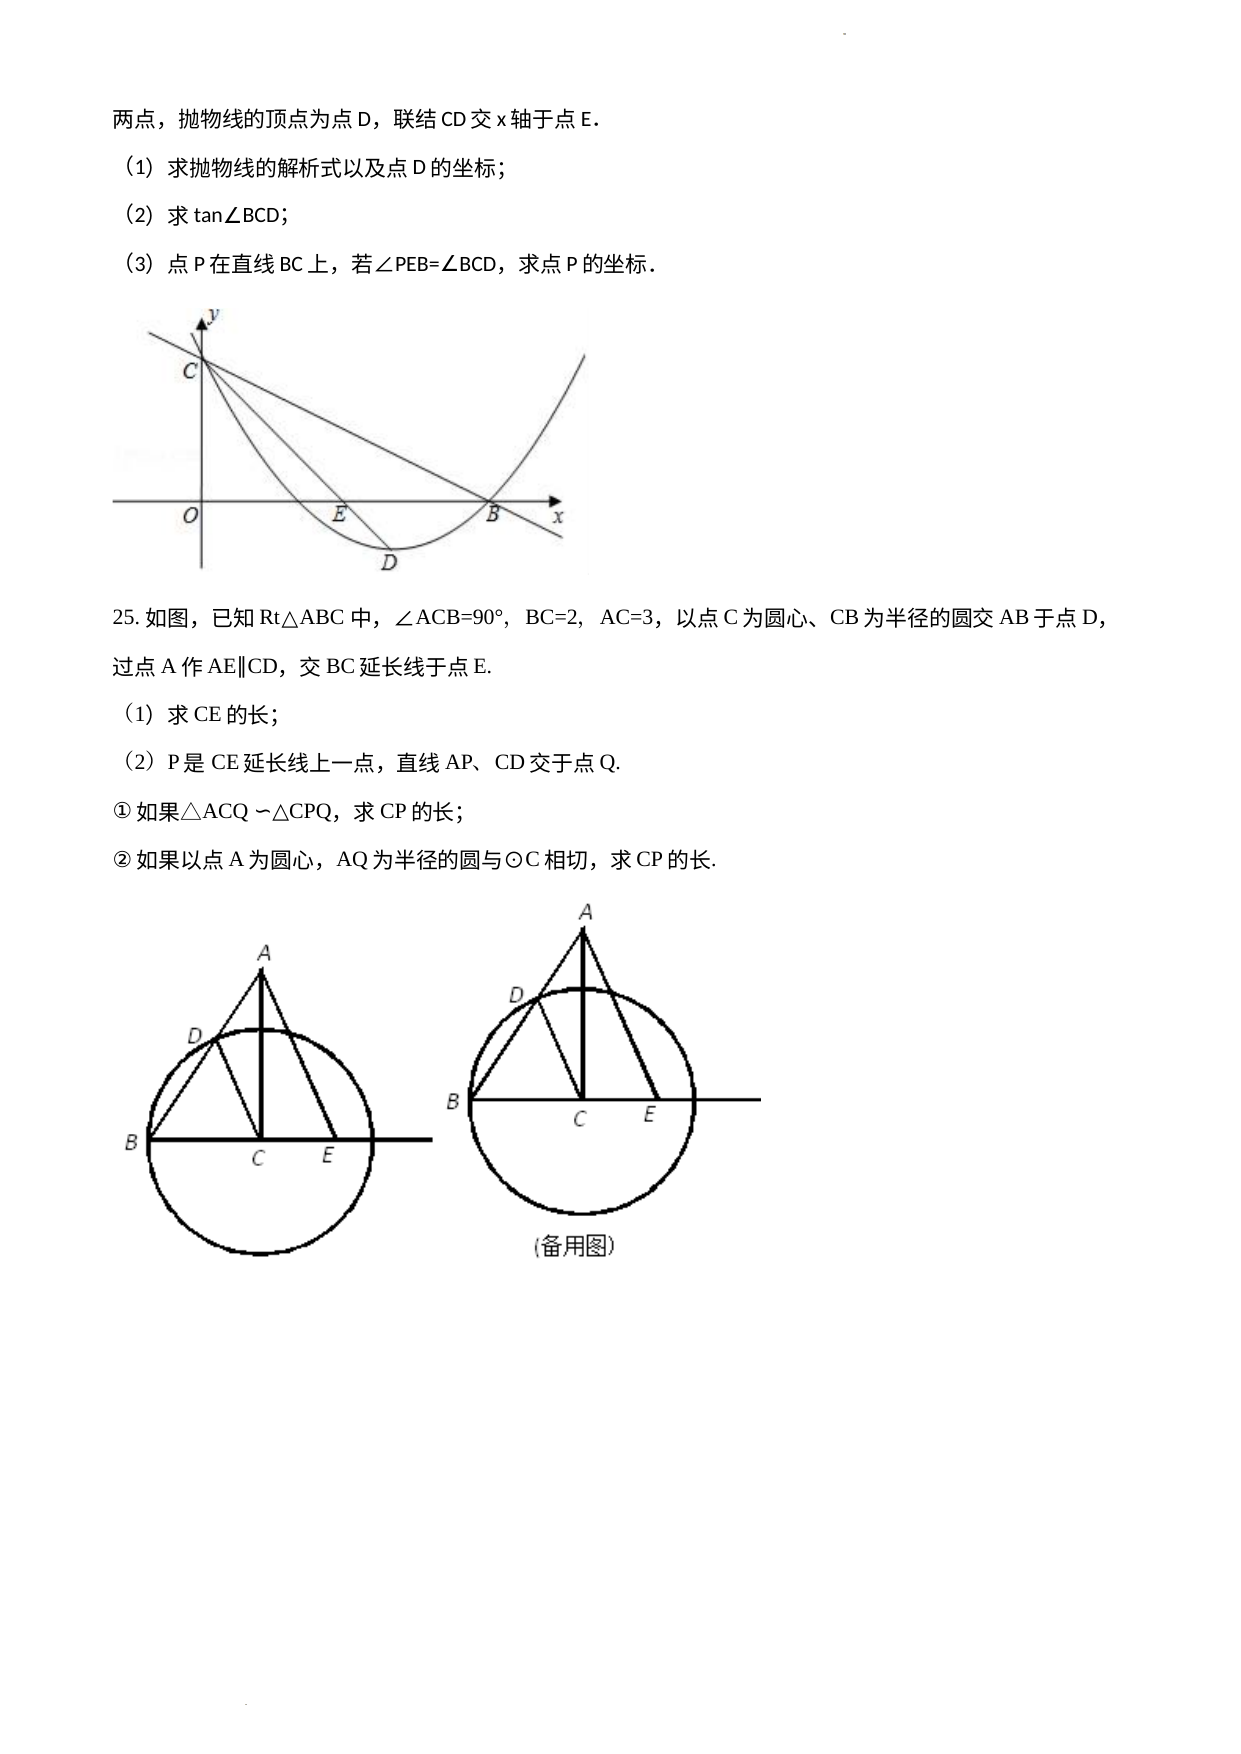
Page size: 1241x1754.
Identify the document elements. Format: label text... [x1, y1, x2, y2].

text ①如果△ACQ ∽△CPQ，求CP的长； [112, 794, 1128, 827]
text ②如果以点A为圆心，AQ为半径的圆与⊙C相切，求CP的长. [112, 842, 1128, 875]
text （3）点P在直线BC上，若∠PEB=∠BCD，求点P的坐标． [112, 247, 1128, 279]
text （1）求CE的长； [112, 697, 1128, 730]
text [112, 102, 1128, 134]
text 25. 如图，已知Rt△ABC 中，∠ACB=90°，BC=2，AC=3，以点C为圆心、CB为半径的圆交AB于点D，过点A作AE∥CD，交BC延长线于点E. [112, 600, 1128, 682]
picture [112, 308, 589, 575]
text （2）P是 CE延长线上一点，直线AP、CD交于点Q. [112, 746, 1128, 778]
text （2）求tan∠BCD； [112, 198, 1128, 231]
picture [112, 890, 761, 1263]
text （1）求抛物线的解析式以及点D的坐标； [112, 150, 1128, 183]
